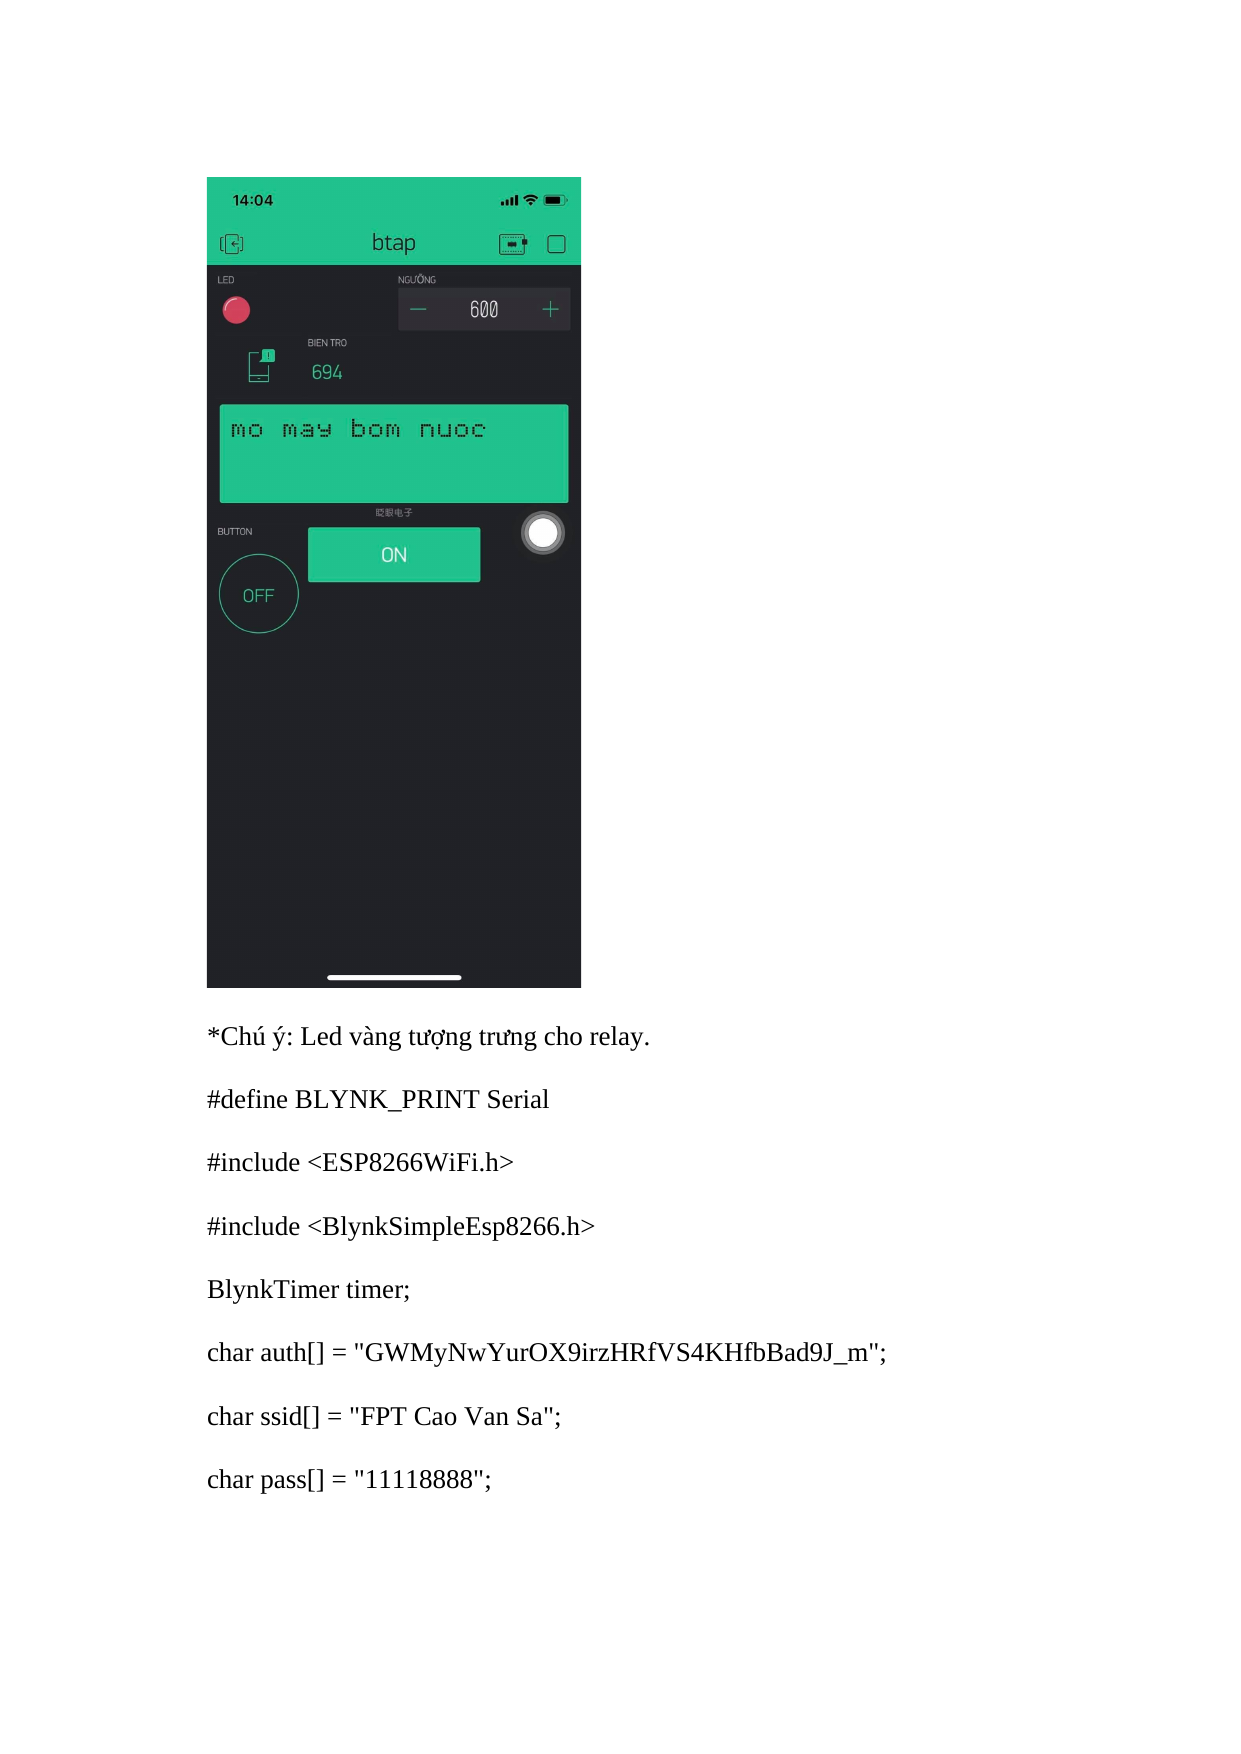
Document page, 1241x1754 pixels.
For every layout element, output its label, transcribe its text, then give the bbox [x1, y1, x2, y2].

text char ssid[] = "FPT Cao Van Sa"; [207, 1400, 1122, 1431]
picture [206, 177, 582, 988]
text #include <ESP8266WiFi.h> [207, 1146, 1122, 1178]
text #define BLYNK_PRINT Serial [207, 1083, 1122, 1114]
text BlynkTimer timer; [207, 1273, 1122, 1304]
text char auth[] = "GWMyNwYurOX9irzHRfVS4KHfbBad9J_m"; [207, 1336, 1122, 1368]
text char pass[] = "11118888"; [207, 1463, 1122, 1494]
text *Chú ý: Led vàng tượng trưng cho relay. [207, 1020, 1122, 1051]
text #include <BlynkSimpleEsp8266.h> [207, 1210, 1122, 1241]
